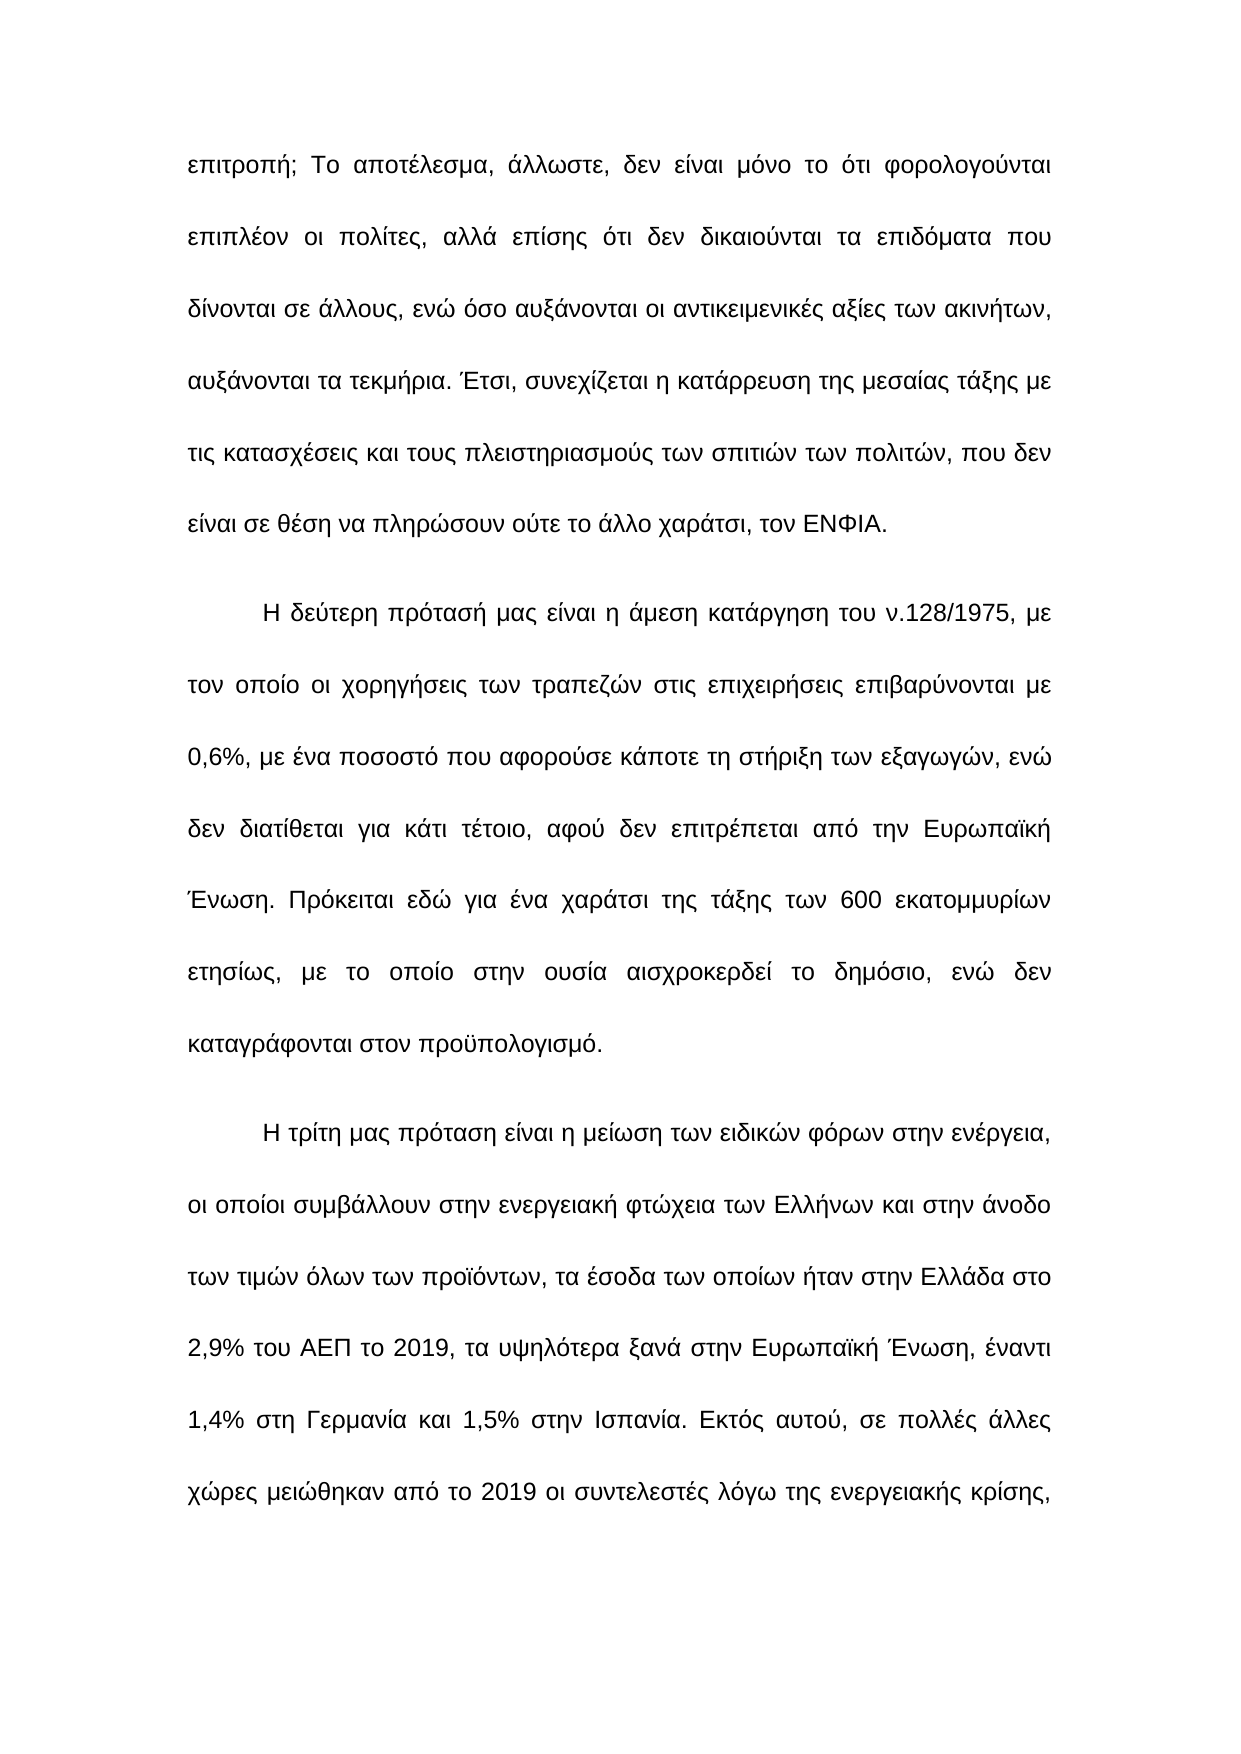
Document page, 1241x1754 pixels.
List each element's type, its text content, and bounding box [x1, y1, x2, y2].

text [187, 1118, 1053, 1506]
text Η δεύτερη πρότασή μας είναι η άμεση κατάργηση του ν.128/1975, με τον οποίο οι χορηγήσεις των τραπεζών στις επιχειρήσεις επιβαρύνονται με 0,6%, με ένα ποσοστό που αφορούσε κάποτε τη στήριξη των εξαγωγών, ενώ δεν διατίθεται για κάτι τέτοιο, αφού δεν επιτρέπεται από την Ευρωπαϊκή Ένωση. Πρόκειται εδώ για ένα χαράτσι της τάξης των 600 εκατομμυρίων ετησίως, με το οποίο στην ουσία αισχροκερδεί το δημόσιο, ενώ δεν καταγράφονται στον προϋπολογισμό. [187, 598, 1053, 1058]
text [187, 150, 1053, 538]
